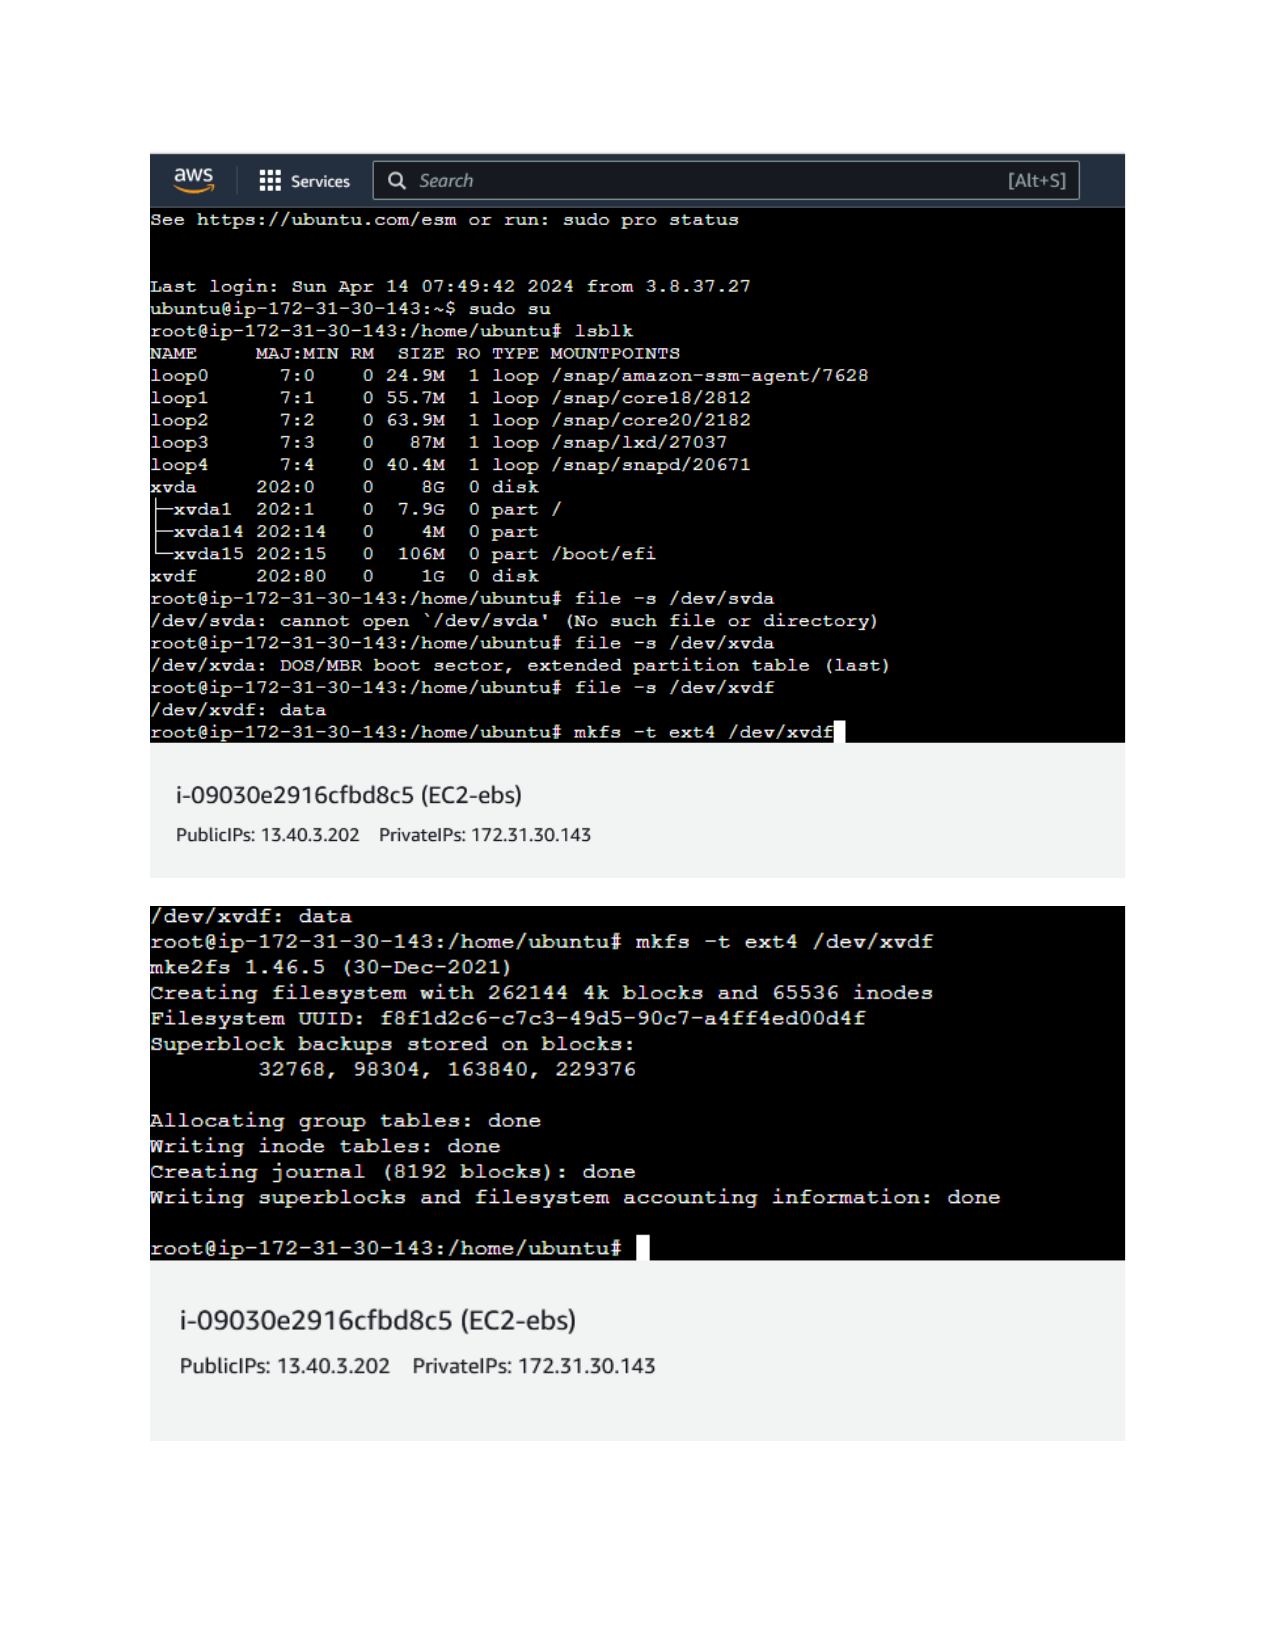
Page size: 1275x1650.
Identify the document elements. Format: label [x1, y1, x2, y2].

picture [150, 150, 1125, 878]
picture [150, 906, 1125, 1441]
